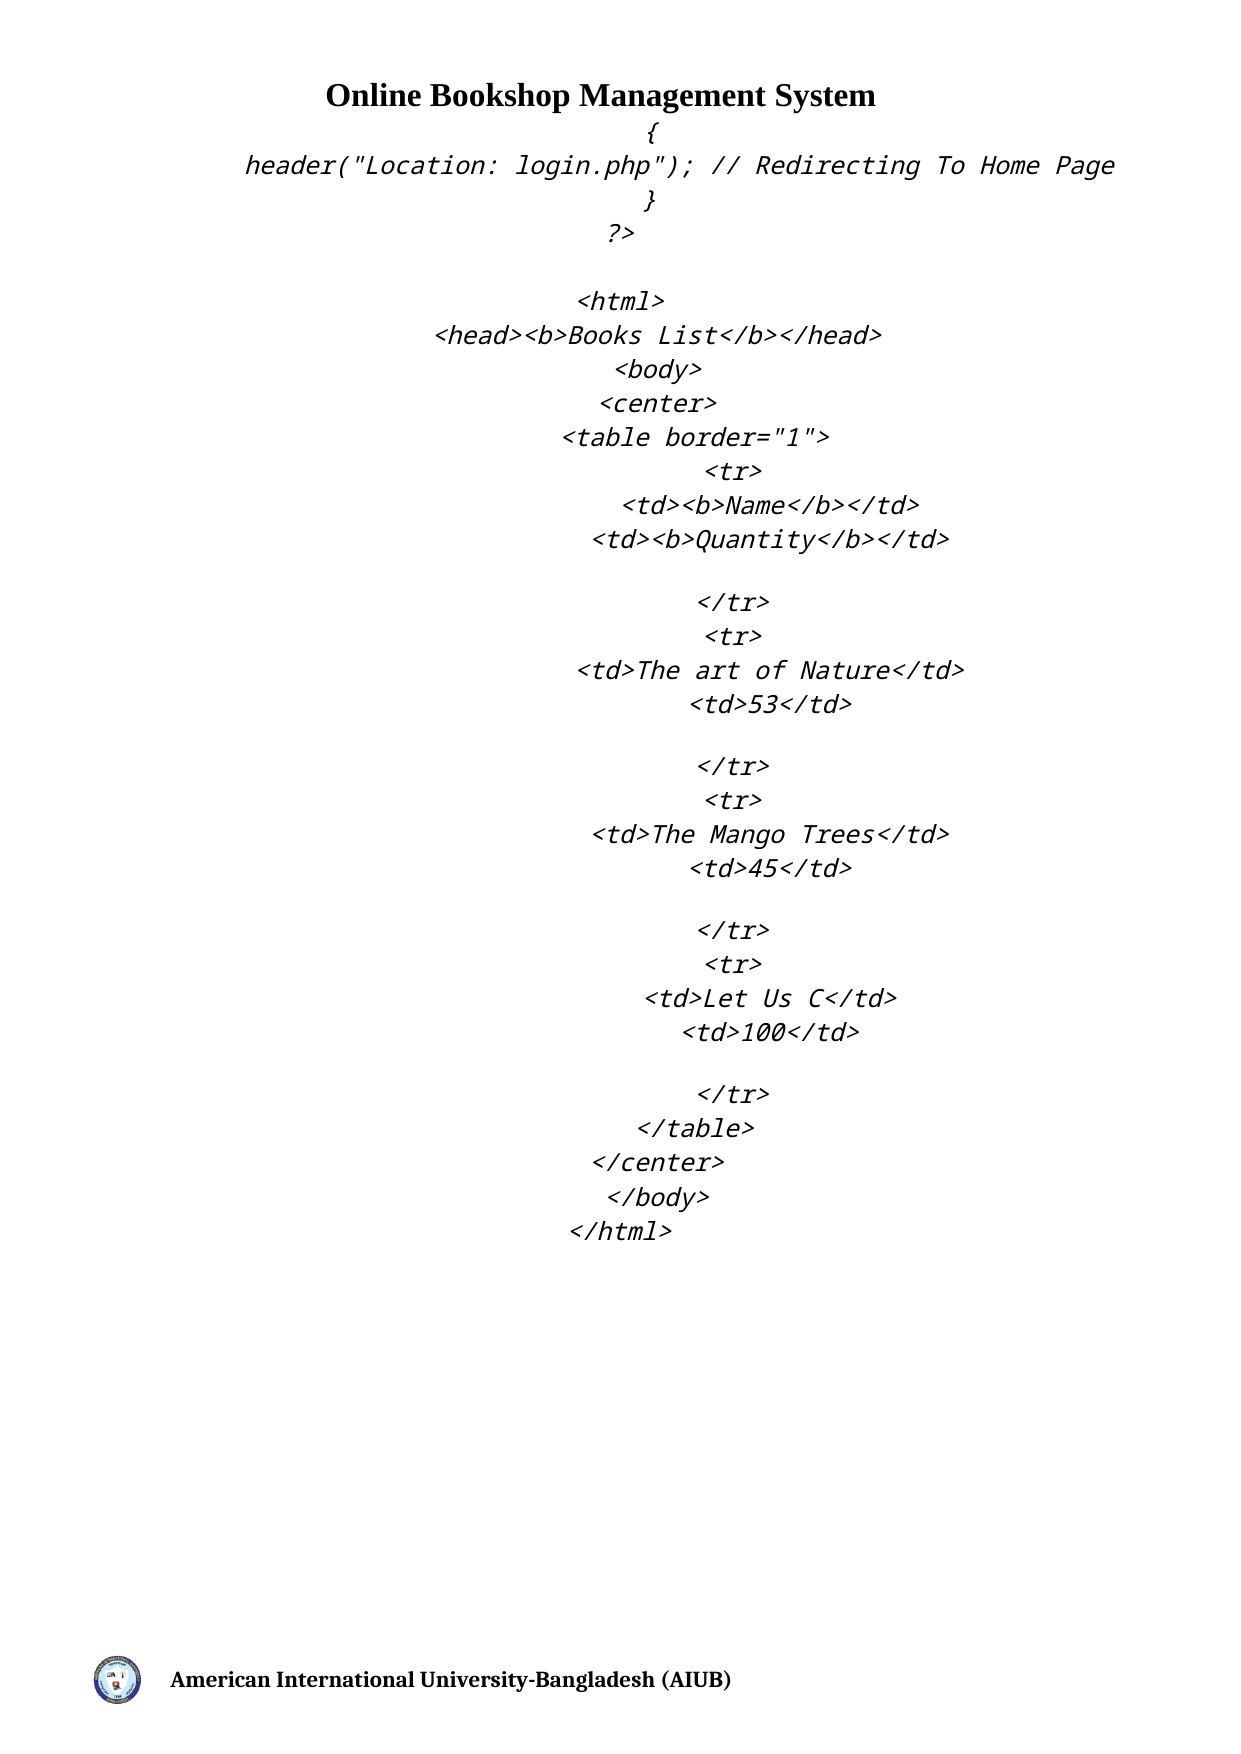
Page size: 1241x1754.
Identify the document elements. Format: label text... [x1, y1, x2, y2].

text <td><b>Quantity</b></td> [75, 522, 1165, 556]
text } [75, 181, 1165, 216]
text <body> [75, 352, 1165, 386]
text <td>The Mango Trees</td> [75, 817, 1165, 851]
text <td>45</td> [75, 851, 1165, 885]
picture [92, 1654, 142, 1705]
text </html> [75, 1213, 1165, 1247]
text <tr> [75, 782, 1165, 817]
text ?> [75, 216, 1165, 249]
text </center> [75, 1145, 1165, 1179]
text <html> [75, 284, 1165, 318]
text <center> [75, 386, 1165, 420]
text </tr> [75, 1077, 1165, 1111]
text { [75, 113, 1165, 147]
text header("Location: login.php"); // Redirecting To Home Page [75, 147, 1165, 181]
text </body> [75, 1179, 1165, 1213]
text </tr> [75, 748, 1165, 782]
text <table border="1"> [75, 420, 1165, 454]
text <tr> [75, 947, 1165, 981]
text </tr> [75, 584, 1165, 618]
text <td>100</td> [75, 1015, 1165, 1049]
text <td>The art of Nature</td> [75, 652, 1165, 686]
text <head><b>Books List</b></head> [75, 318, 1165, 352]
text </table> [75, 1111, 1165, 1145]
text <tr> [75, 454, 1165, 488]
text <td><b>Name</b></td> [75, 488, 1165, 522]
text <tr> [75, 618, 1165, 652]
text </tr> [75, 913, 1165, 947]
text <td>Let Us C</td> [75, 981, 1165, 1015]
text <td>53</td> [75, 686, 1165, 720]
